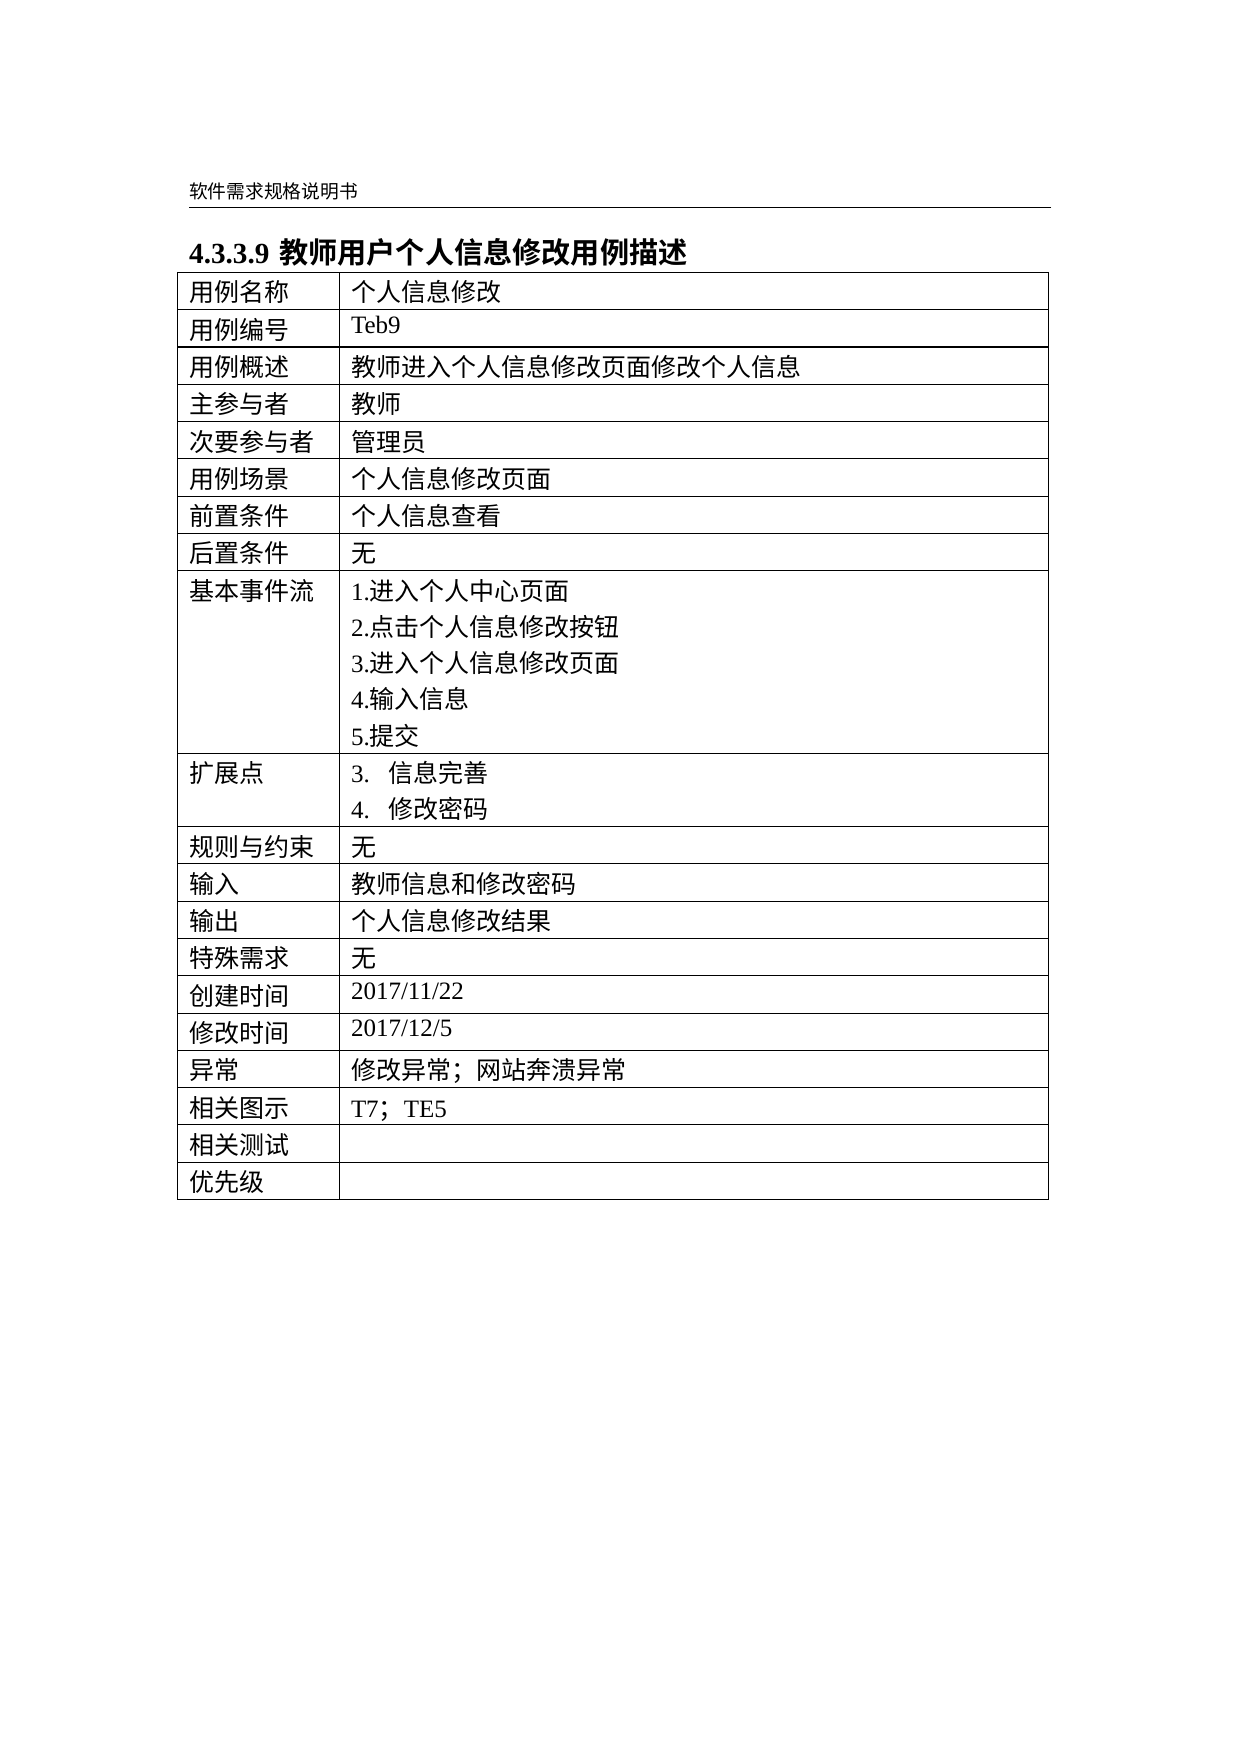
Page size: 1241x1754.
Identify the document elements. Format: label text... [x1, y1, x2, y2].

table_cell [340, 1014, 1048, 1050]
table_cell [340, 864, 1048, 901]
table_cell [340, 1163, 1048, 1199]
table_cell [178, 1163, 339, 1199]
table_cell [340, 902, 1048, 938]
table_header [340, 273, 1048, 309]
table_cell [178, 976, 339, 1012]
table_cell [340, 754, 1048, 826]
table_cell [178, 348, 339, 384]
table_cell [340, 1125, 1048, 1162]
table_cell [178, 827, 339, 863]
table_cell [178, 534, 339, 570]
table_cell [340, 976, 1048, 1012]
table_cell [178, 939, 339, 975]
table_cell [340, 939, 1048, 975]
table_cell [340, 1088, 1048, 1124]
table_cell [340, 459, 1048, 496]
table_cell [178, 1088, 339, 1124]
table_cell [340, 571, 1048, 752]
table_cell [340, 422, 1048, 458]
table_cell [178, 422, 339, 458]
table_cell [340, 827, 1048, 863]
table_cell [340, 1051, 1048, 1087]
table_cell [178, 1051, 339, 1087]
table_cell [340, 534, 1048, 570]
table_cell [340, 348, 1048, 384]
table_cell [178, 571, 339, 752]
subtitle 教师用户个人信息修改用例描述 [189, 229, 1051, 272]
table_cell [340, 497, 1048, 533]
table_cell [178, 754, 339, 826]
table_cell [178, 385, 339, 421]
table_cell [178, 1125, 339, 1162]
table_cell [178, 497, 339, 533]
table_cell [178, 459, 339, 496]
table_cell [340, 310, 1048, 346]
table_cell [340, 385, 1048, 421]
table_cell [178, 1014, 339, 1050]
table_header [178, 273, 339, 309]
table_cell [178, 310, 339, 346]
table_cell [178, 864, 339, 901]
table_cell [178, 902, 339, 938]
